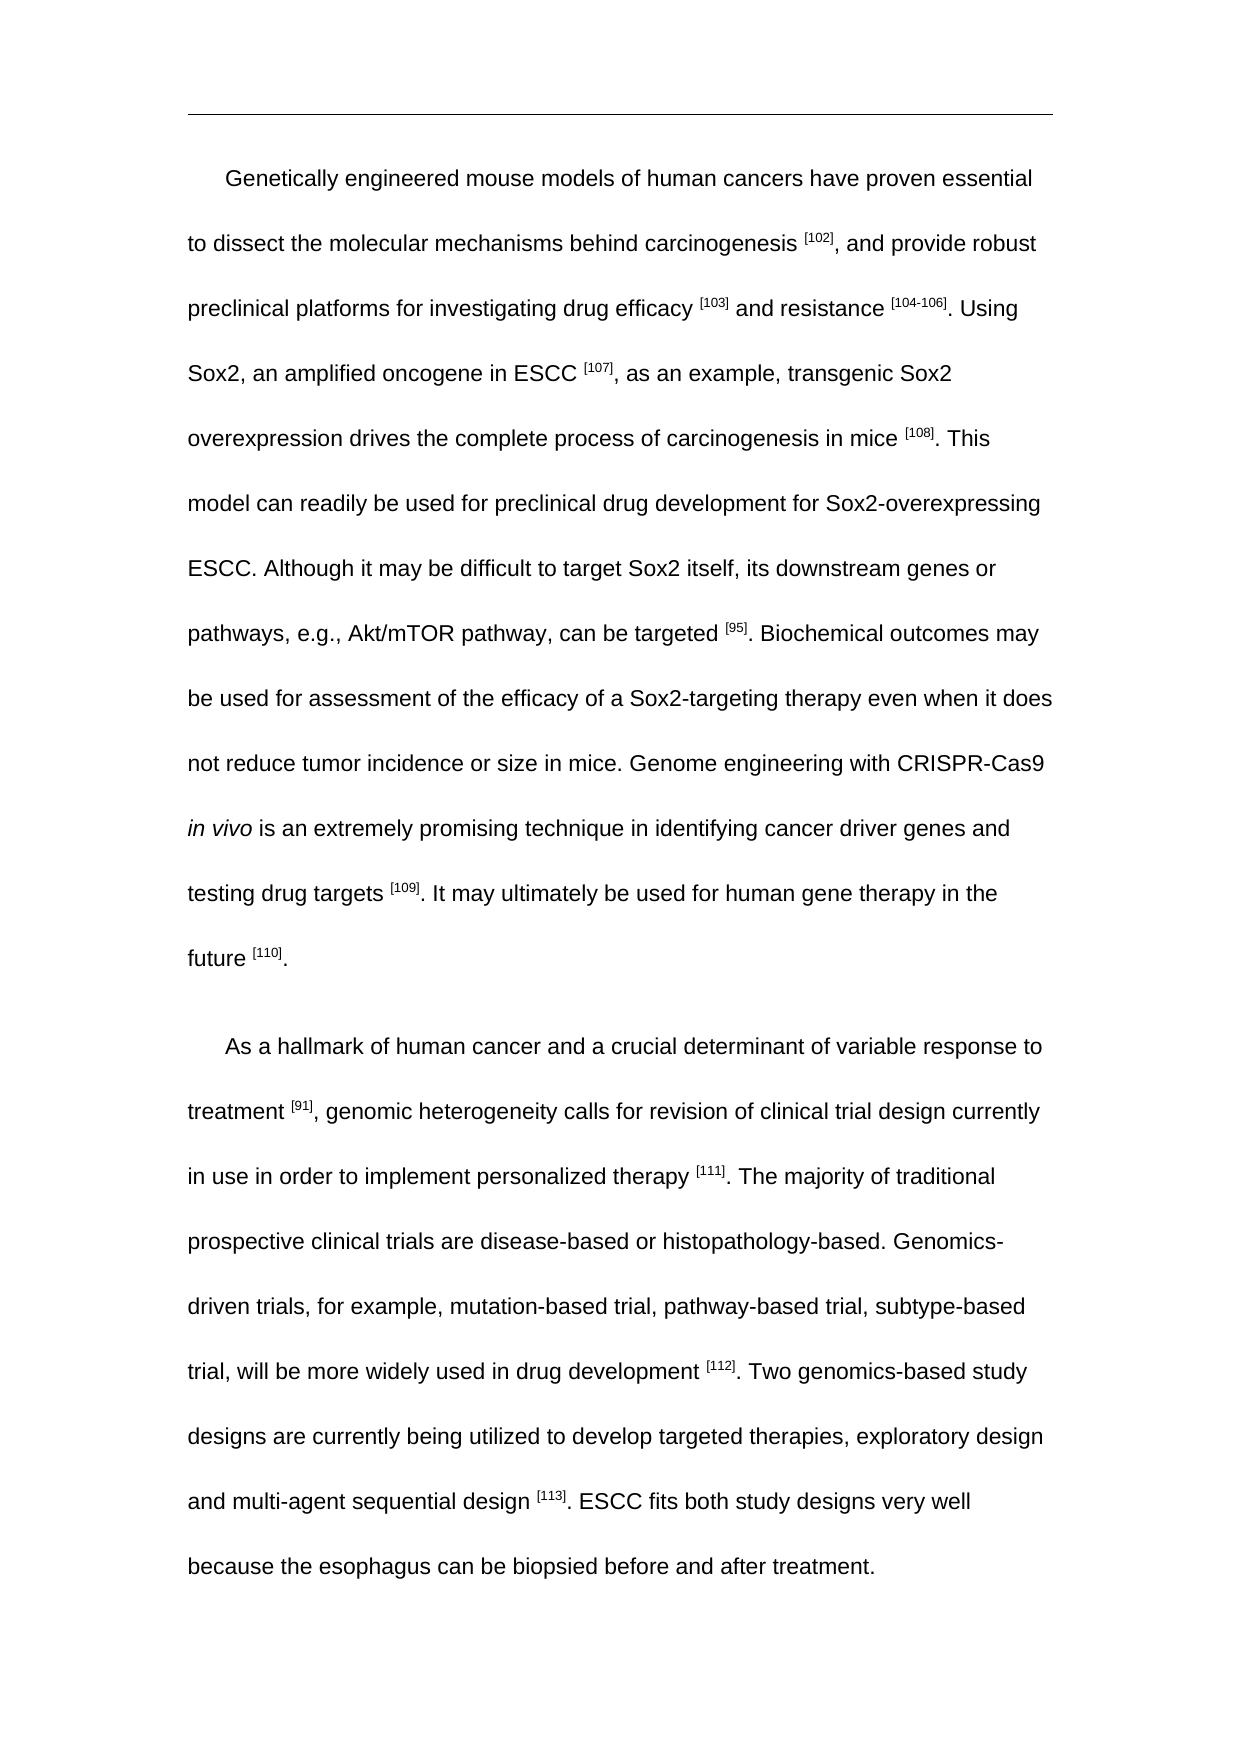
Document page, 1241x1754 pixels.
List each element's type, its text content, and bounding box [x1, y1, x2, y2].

text Genetically engineered mouse models of human cancers have proven essential to dissect the molecular mechanisms behind carcinogenesis [102], and provide robust preclinical platforms for investigating drug efficacy [103] and resistance [104-106]. Using Sox2, an amplified oncogene in ESCC [107], as an example, transgenic Sox2 overexpression drives the complete process of carcinogenesis in mice [108]. This model can readily be used for preclinical drug development for Sox2-overexpressing ESCC. Although it may be difficult to target Sox2 itself, its downstream genes or pathways, e.g., Akt/mTOR pathway, can be targeted [95]. Biochemical outcomes may be used for assessment of the efficacy of a Sox2-targeting therapy even when it does not reduce tumor incidence or size in mice. Genome engineering with CRISPR-Cas9 in vivo is an extremely promising technique in identifying cancer driver genes and testing drug targets [109]. It may ultimately be used for human gene therapy in the future [110]. [187, 162, 1053, 974]
text As a hallmark of human cancer and a crucial determinant of variable response to treatment [91], genomic heterogeneity calls for revision of clinical trial design currently in use in order to implement personalized therapy [111]. The majority of traditional prospective clinical trials are disease-based or histopathology-based. Genomics-driven trials, for example, mutation-based trial, pathway-based trial, subtype-based trial, will be more widely used in drug development [112]. Two genomics-based study designs are currently being utilized to develop targeted therapies, exploratory design and multi-agent sequential design [113]. ESCC fits both study designs very well because the esophagus can be biopsied before and after treatment. [187, 1030, 1053, 1582]
